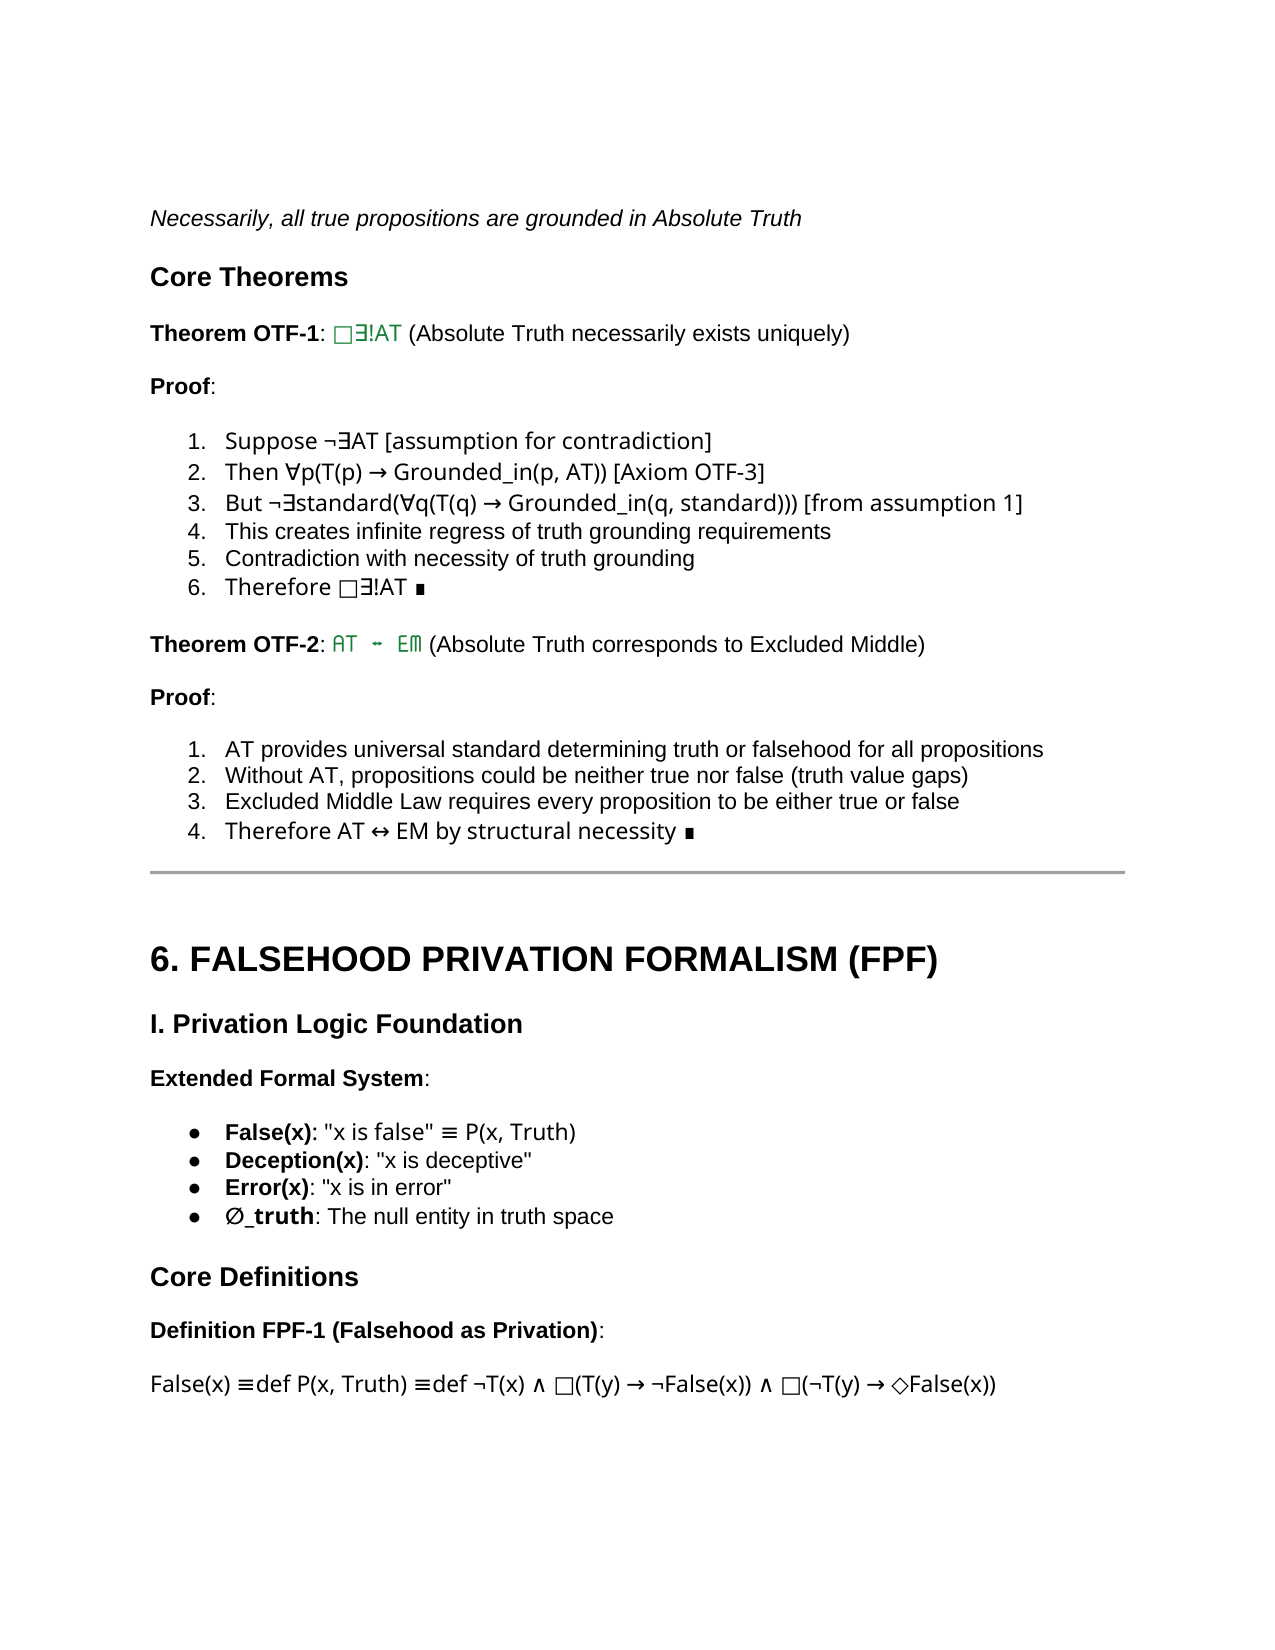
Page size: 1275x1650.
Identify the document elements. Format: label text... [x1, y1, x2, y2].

list False(x): "x is false" ≡ P(x, Truth) [187, 1116, 1125, 1147]
list AT provides universal standard determining truth or falsehood for all propositions [187, 736, 1125, 762]
list Without AT, propositions could be neither true nor false (truth value gaps) [187, 762, 1125, 788]
list Therefore AT ↔ EM by structural necessity ∎ [187, 815, 1125, 846]
text Theorem OTF-2: AT ↔ EM (Absolute Truth corresponds to Excluded Middle) [150, 627, 1125, 659]
text Proof: [150, 684, 1125, 711]
list Suppose ¬∃AT [assumption for contradiction] [187, 424, 1125, 456]
subtitle I. Privation Logic Foundation [150, 1008, 1125, 1040]
text Necessarily, all true propositions are grounded in Absolute Truth [150, 205, 1125, 232]
text Theorem OTF-1: □∃!AT (Absolute Truth necessarily exists uniquely) [150, 317, 1125, 348]
list Therefore □∃!AT ∎ [187, 571, 1125, 602]
subtitle 6. FALSEHOOD PRIVATION FORMALISM (FPF) [150, 939, 1125, 979]
text Proof: [150, 373, 1125, 399]
text False(x) ≡def P(x, Truth) ≡def ¬T(x) ∧ □(T(y) → ¬False(x)) ∧ □(¬T(y) → ◇False(x)) [150, 1368, 1125, 1399]
list But ¬∃standard(∀q(T(q) → Grounded_in(q, standard))) [from assumption 1] [187, 487, 1125, 518]
list This creates infinite regress of truth grounding requirements [187, 518, 1125, 545]
list ∅_truth: The null entity in truth space [187, 1200, 1125, 1231]
list Excluded Middle Law requires every proposition to be either true or false [187, 788, 1125, 815]
list Deception(x): "x is deceptive" [187, 1147, 1125, 1174]
subtitle Core Definitions [150, 1261, 1125, 1292]
list Then ∀p(T(p) → Grounded_in(p, AT)) [Axiom OTF-3] [187, 456, 1125, 487]
text Extended Formal System: [150, 1065, 1125, 1091]
subtitle Core Theorems [150, 261, 1125, 292]
text Definition FPF-1 (Falsehood as Privation): [150, 1317, 1125, 1343]
list Error(x): "x is in error" [187, 1174, 1125, 1200]
list Contradiction with necessity of truth grounding [187, 545, 1125, 571]
